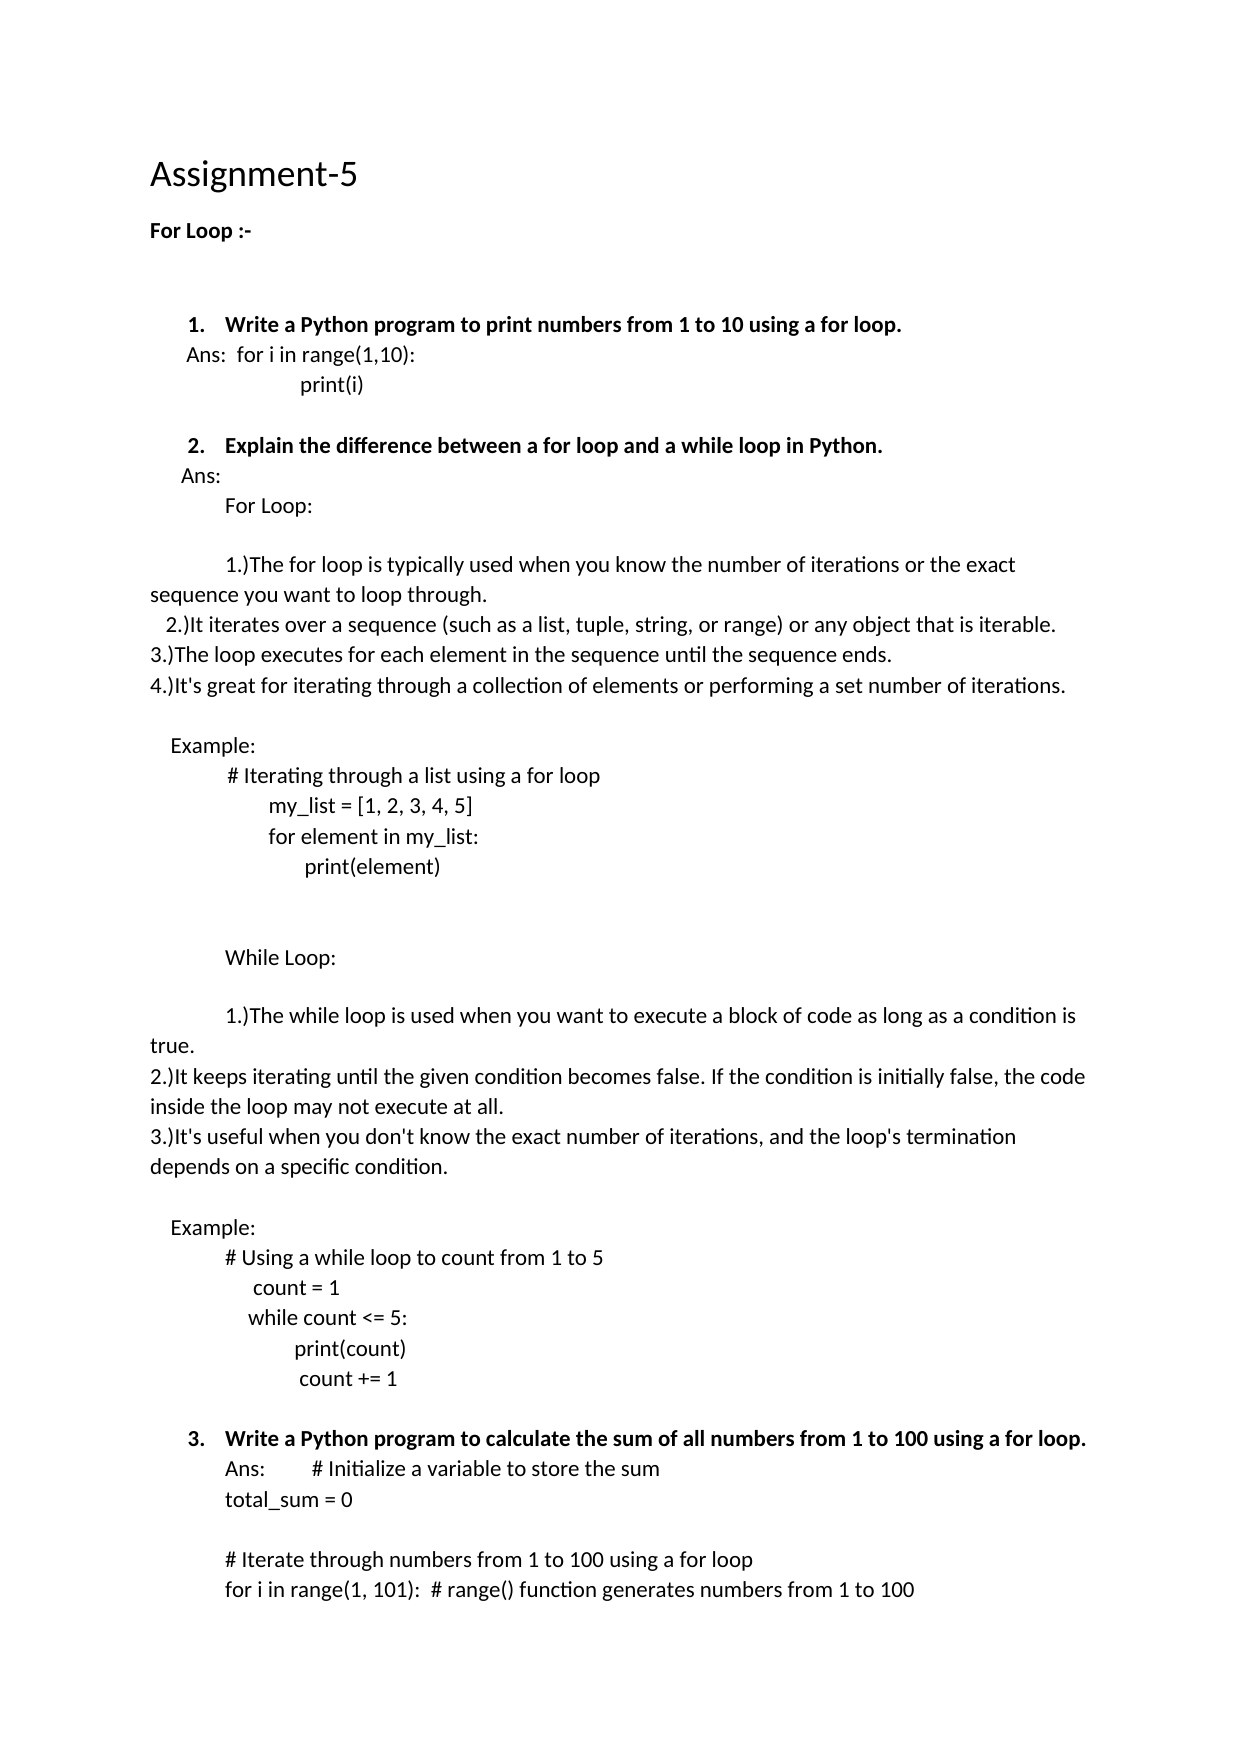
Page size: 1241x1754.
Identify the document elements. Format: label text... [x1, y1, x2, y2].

text # Using a while loop to count from 1 to 5 [150, 1243, 1090, 1271]
text Ans: # Initialize a variable to store the sum [150, 1454, 1090, 1482]
list Explain the difference between a for loop and a while loop in Python. [187, 431, 1090, 459]
text Assignment-5 [150, 150, 1090, 196]
text 3.)The loop executes for each element in the sequence until the sequence ends. [150, 641, 1090, 668]
text print(element) [150, 852, 1090, 880]
text # Iterating through a list using a for loop [150, 761, 1090, 789]
text Ans: [150, 461, 1090, 489]
text count += 1 [150, 1364, 1090, 1392]
text 4.)It's great for iterating through a collection of elements or performing a set number of iterations. [150, 671, 1090, 699]
text # Iterate through numbers from 1 to 100 using a for loop [150, 1545, 1090, 1573]
text total_sum = 0 [150, 1485, 1090, 1513]
text for i in range(1, 101): # range() function generates numbers from 1 to 100 [150, 1575, 1090, 1603]
text 3.)It's useful when you don't know the exact number of iterations, and the loop's termination depends on a specific condition. [150, 1122, 1090, 1180]
list Write a Python program to calculate the sum of all numbers from 1 to 100 using a for loop. [187, 1424, 1090, 1452]
text 1.)The for loop is typically used when you know the number of iterations or the exact sequence you want to loop through. [150, 550, 1090, 608]
text 2.)It keeps iterating until the given condition becomes false. If the condition is initially false, the code inside the loop may not execute at all. [150, 1062, 1090, 1120]
text 1.)The while loop is used when you want to execute a block of code as long as a condition is true. [150, 1001, 1090, 1059]
text count = 1 [150, 1273, 1090, 1301]
text print(count) [150, 1334, 1090, 1362]
list Write a Python program to print numbers from 1 to 10 using a for loop. [187, 310, 1090, 338]
text for element in my_list: [150, 822, 1090, 850]
text 2.)It iterates over a sequence (such as a list, tuple, string, or range) or any object that is iterable. [150, 610, 1090, 638]
text Example: [150, 731, 1090, 759]
text while count <= 5: [150, 1303, 1090, 1331]
text my_list = [1, 2, 3, 4, 5] [150, 792, 1090, 819]
text print(i) [150, 370, 1090, 398]
text While Loop: [150, 943, 1090, 971]
text Ans: for i in range(1,10): [150, 340, 1090, 368]
text Example: [150, 1213, 1090, 1241]
text For Loop :- [150, 216, 1090, 244]
text For Loop: [225, 491, 1090, 519]
